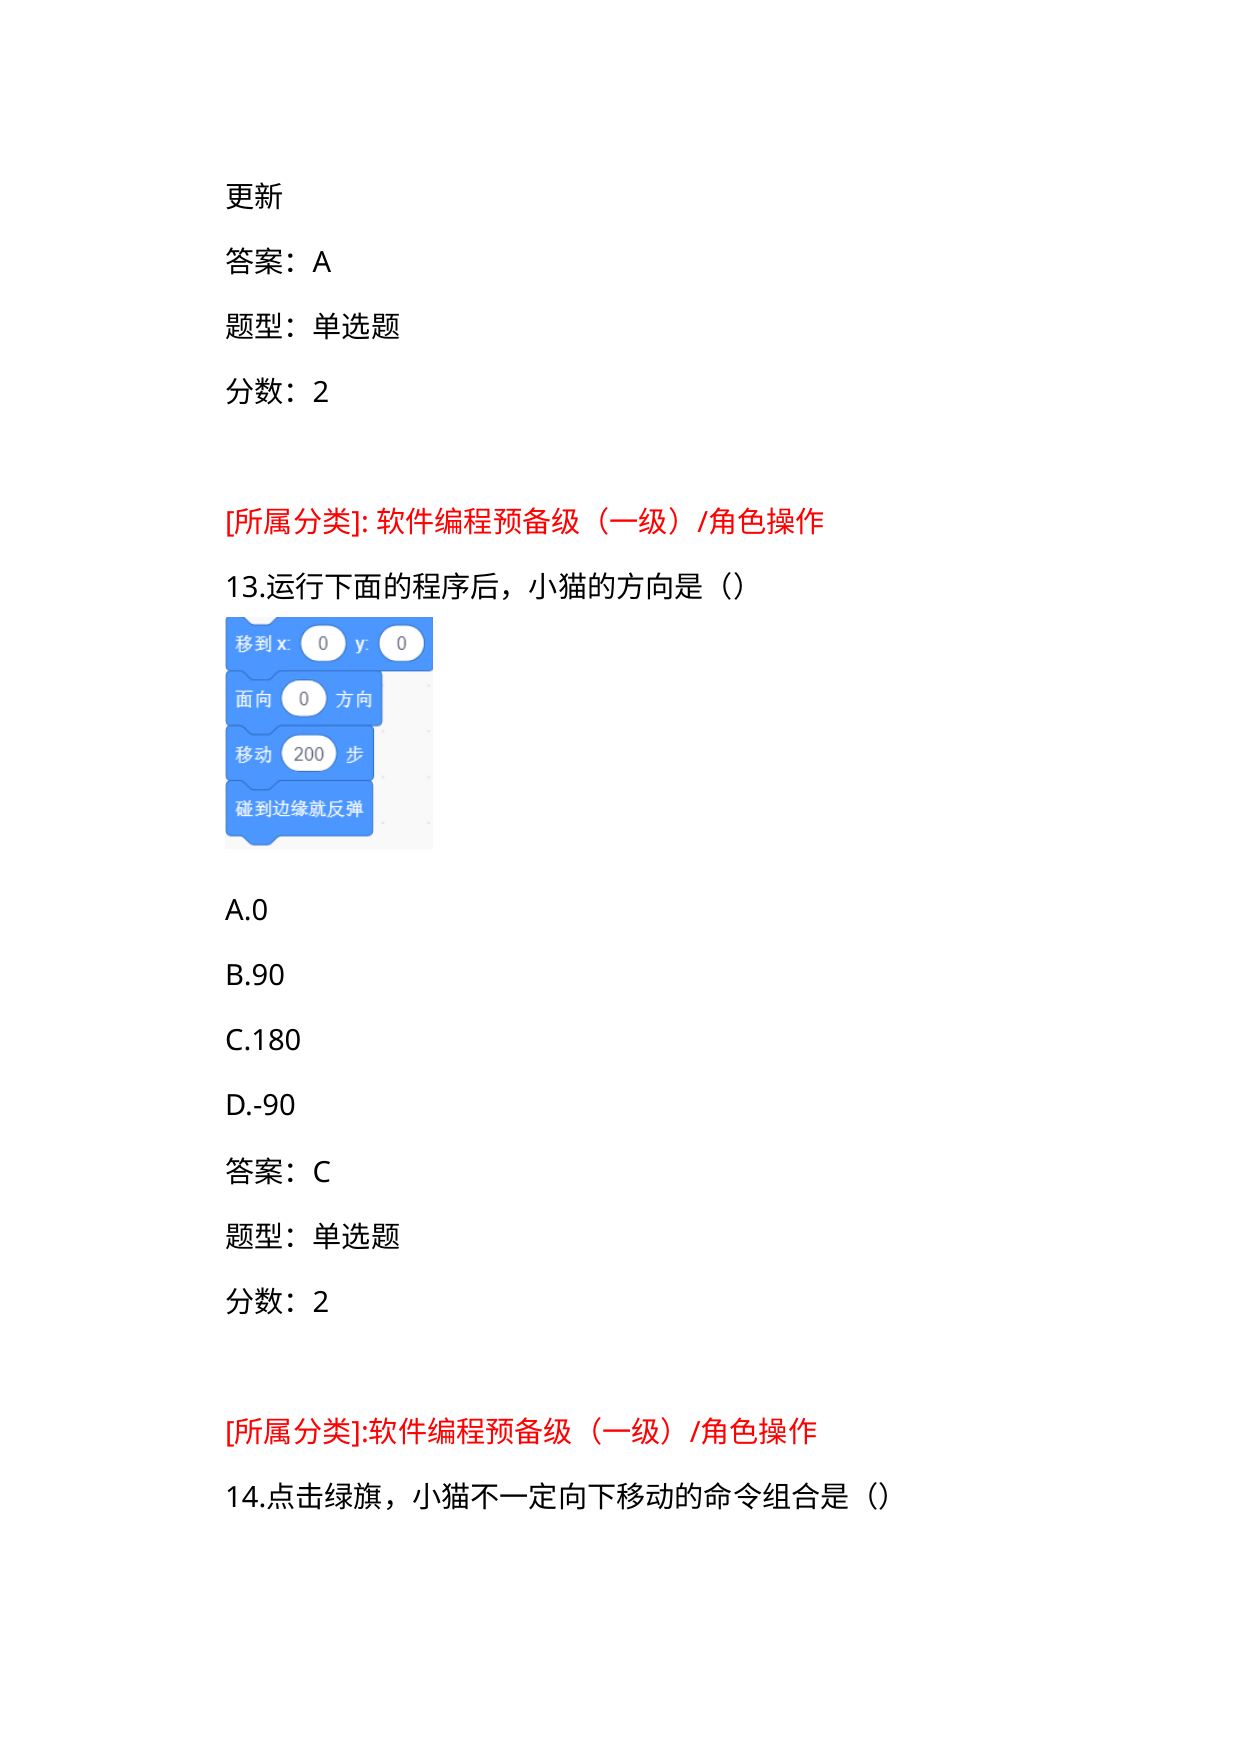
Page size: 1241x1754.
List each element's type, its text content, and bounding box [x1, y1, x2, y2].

text 分数：2 [225, 1267, 1053, 1332]
text 答案：C [225, 1137, 1053, 1202]
text 14.点击绿旗，小猫不一定向下移动的命令组合是（） [225, 1462, 1053, 1527]
text [所属分类]:软件编程预备级（一级）/角色操作 [225, 1397, 1053, 1462]
text D.-90 [225, 1072, 1053, 1137]
text B.90 [225, 942, 1053, 1007]
text 题型：单选题 [225, 1202, 1053, 1267]
text 答案：A [225, 227, 1053, 292]
text 13.运行下面的程序后，小猫的方向是（） [225, 552, 1053, 617]
text 分数：2 [225, 357, 1053, 422]
text 题型：单选题 [225, 292, 1053, 357]
picture [225, 617, 433, 849]
text A.0 [225, 877, 1053, 942]
text C.180 [225, 1007, 1053, 1072]
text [225, 162, 1053, 227]
text [所属分类]: 软件编程预备级（一级）/角色操作 [225, 487, 1053, 552]
